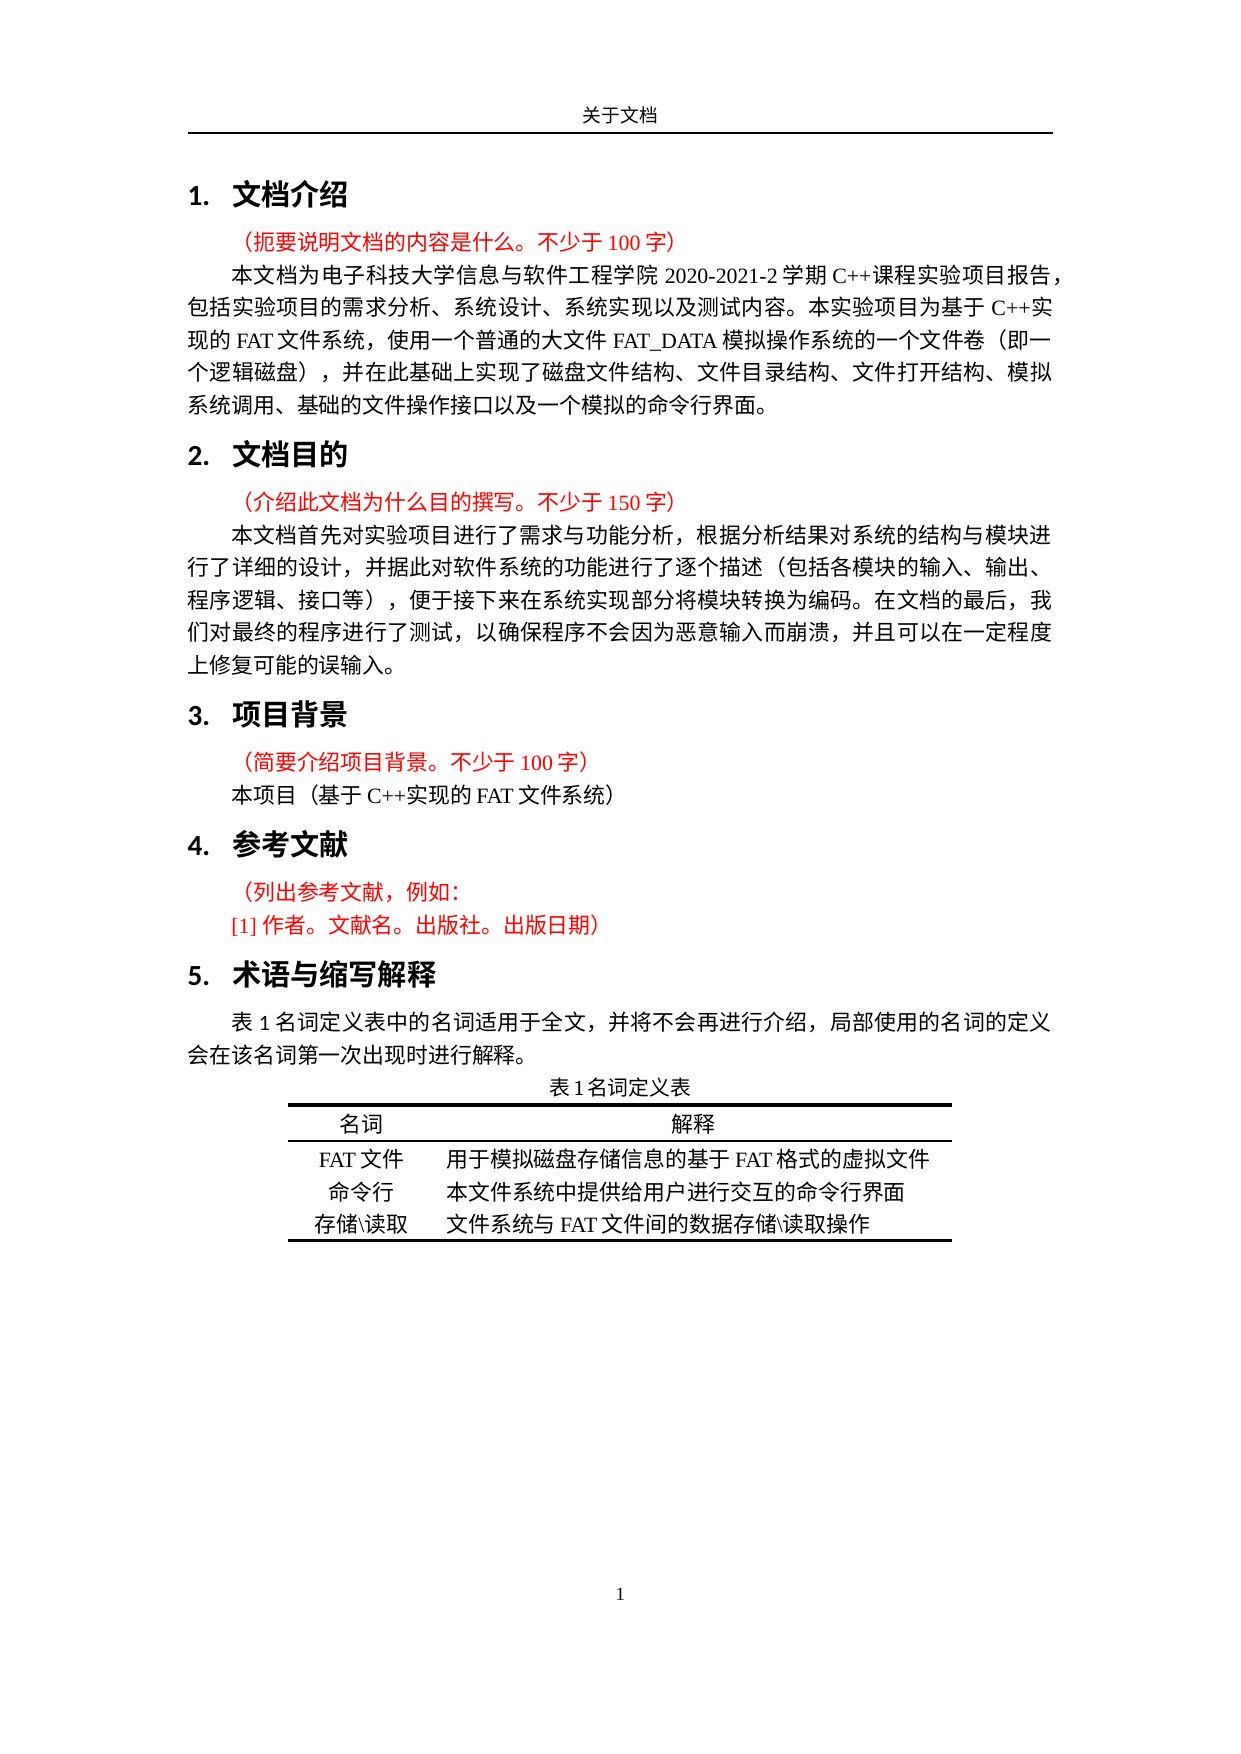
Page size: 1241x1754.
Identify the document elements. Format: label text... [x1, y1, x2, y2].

text [1] 作者。文献名。出版社。出版日期） [187, 907, 1053, 940]
text （扼要说明文档的内容是什么。不少于100字） [187, 225, 1053, 257]
subtitle 项目背景 [187, 680, 1053, 745]
text （列出参考文献，例如： [187, 875, 1053, 907]
table_cell FAT文件 [288, 1142, 435, 1174]
table_header 解释 [435, 1107, 952, 1139]
text 表 1 名词定义表 [187, 1070, 1053, 1102]
text （简要介绍项目背景。不少于100字） [187, 745, 1053, 777]
text 本文档为电子科技大学信息与软件工程学院2020-2021-2学期C++课程实验项目报告，包括实验项目的需求分析、系统设计、系统实现以及测试内容。本实验项目为基于C++实现的FAT文件系统，使用一个普通的大文件FAT_DATA模拟操作系统的一个文件卷（即一个逻辑磁盘），并在此基础上实现了磁盘文件结构、文件目录结构、文件打开结构、模拟系统调用、基础的文件操作接口以及一个模拟的命令行界面。 [187, 257, 1053, 420]
text 表 1 名词定义表中的名词适用于全文，并将不会再进行介绍，局部使用的名词的定义会在该名词第一次出现时进行解释。 [187, 1005, 1053, 1070]
subtitle 参考文献 [187, 810, 1053, 875]
table_cell 用于模拟磁盘存储信息的基于FAT格式的虚拟文件 [435, 1142, 952, 1174]
table_cell 本文件系统中提供给用户进行交互的命令行界面 [435, 1174, 952, 1207]
subtitle 文档目的 [187, 420, 1053, 485]
subtitle 术语与缩写解释 [187, 940, 1053, 1005]
table_cell 文件系统与FAT文件间的数据存储\读取操作 [435, 1207, 952, 1239]
subtitle 文档介绍 [187, 160, 1053, 225]
table_cell 命令行 [288, 1174, 435, 1207]
text 本项目（基于C++实现的FAT文件系统） [187, 777, 1053, 810]
text 本文档首先对实验项目进行了需求与功能分析，根据分析结果对系统的结构与模块进行了详细的设计，并据此对软件系统的功能进行了逐个描述（包括各模块的输入、输出、程序逻辑、接口等），便于接下来在系统实现部分将模块转换为编码。在文档的最后，我们对最终的程序进行了测试，以确保程序不会因为恶意输入而崩溃，并且可以在一定程度上修复可能的误输入。 [187, 517, 1053, 680]
text （介绍此文档为什么目的撰写。不少于150字） [187, 485, 1053, 517]
table_cell 存储\读取 [288, 1207, 435, 1239]
table_header 名词 [288, 1107, 435, 1139]
